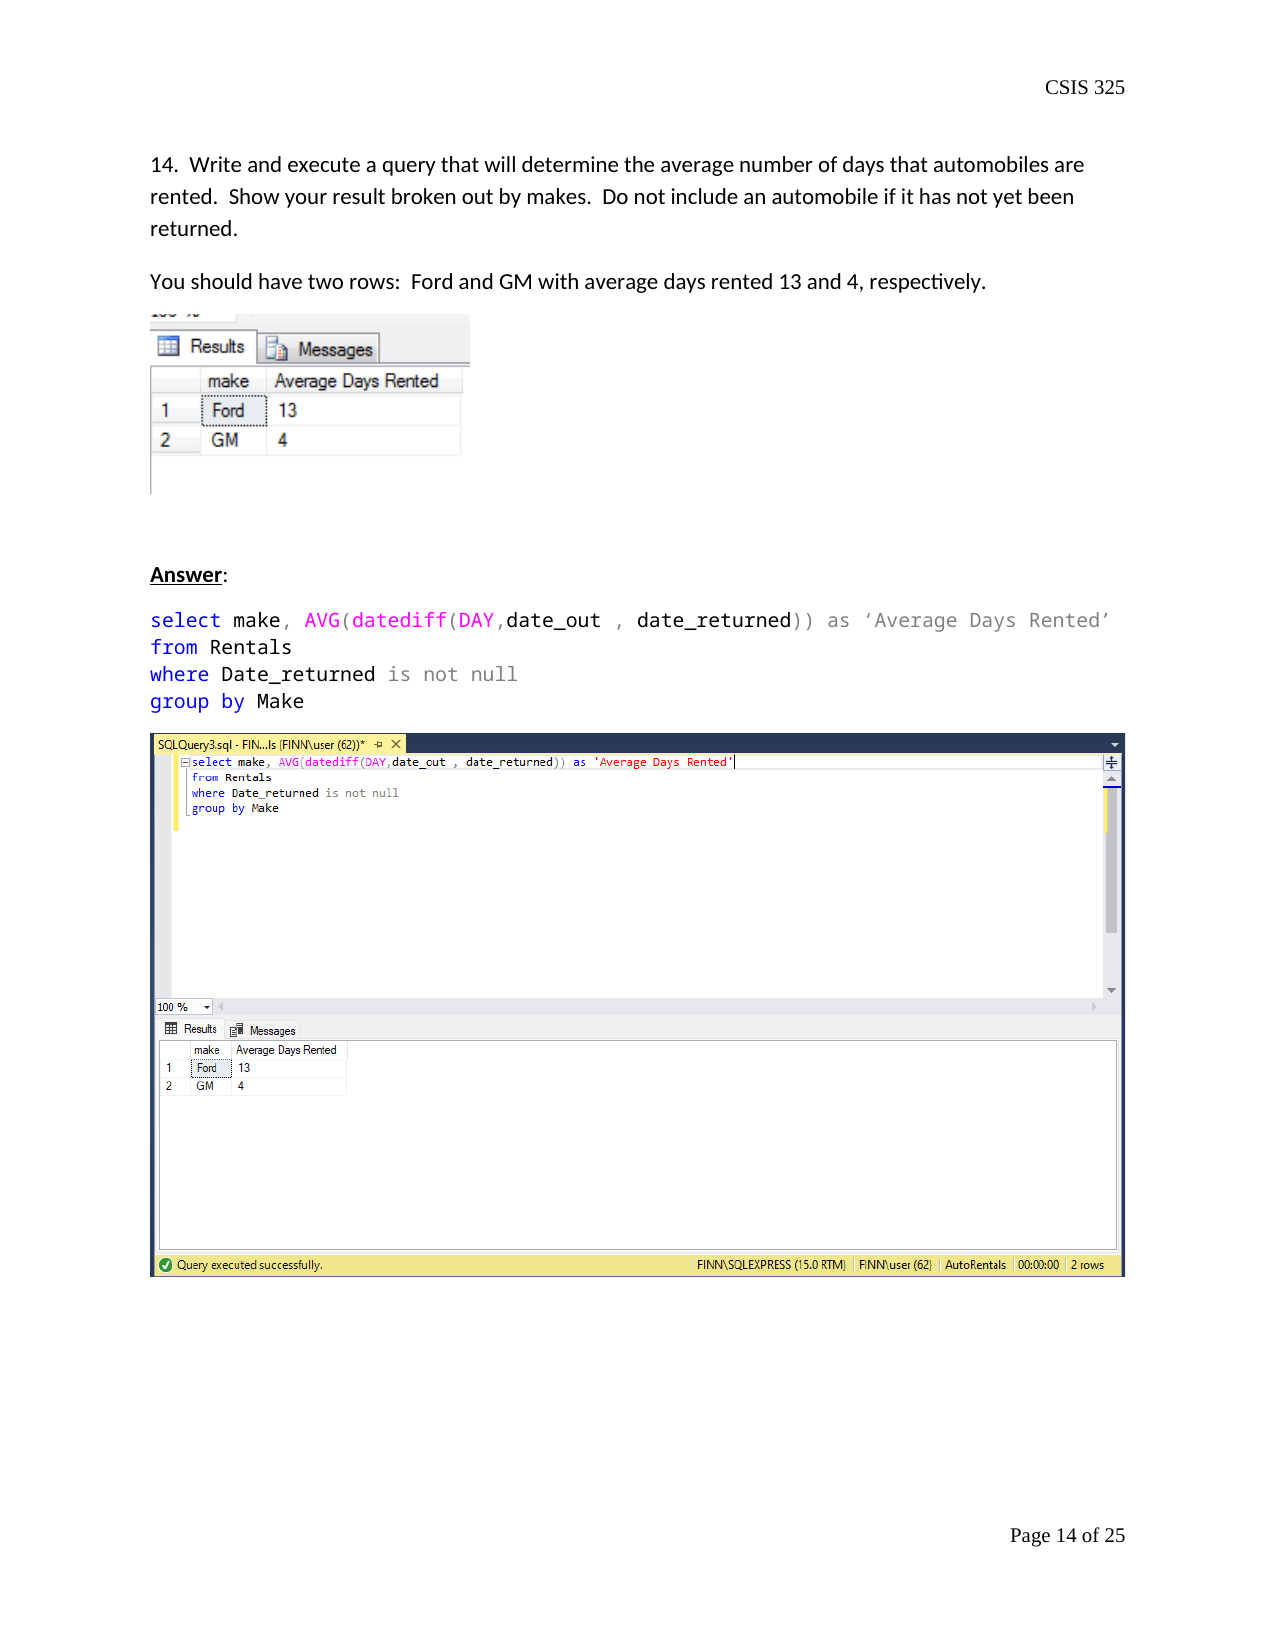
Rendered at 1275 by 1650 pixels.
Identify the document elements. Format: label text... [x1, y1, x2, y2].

text 14. Write and execute a query that will determine the average number of days that automobiles are rented. Show your result broken out by makes. Do not include an automobile if it has not yet been returned. [150, 150, 1125, 242]
text select make, AVG(datediff(DAY,date_out , date_returned)) as ‘Average Days Rented’ [150, 607, 1125, 633]
text group by Make [150, 687, 1125, 714]
text Answer: [150, 560, 1125, 588]
picture [150, 733, 1125, 1277]
text You should have two rows: Ford and GM with average days rented 13 and 4, respectively. [150, 267, 1125, 295]
text where Date_returned is not null [150, 661, 1125, 687]
picture [150, 314, 471, 494]
text from Rentals [150, 633, 1125, 661]
